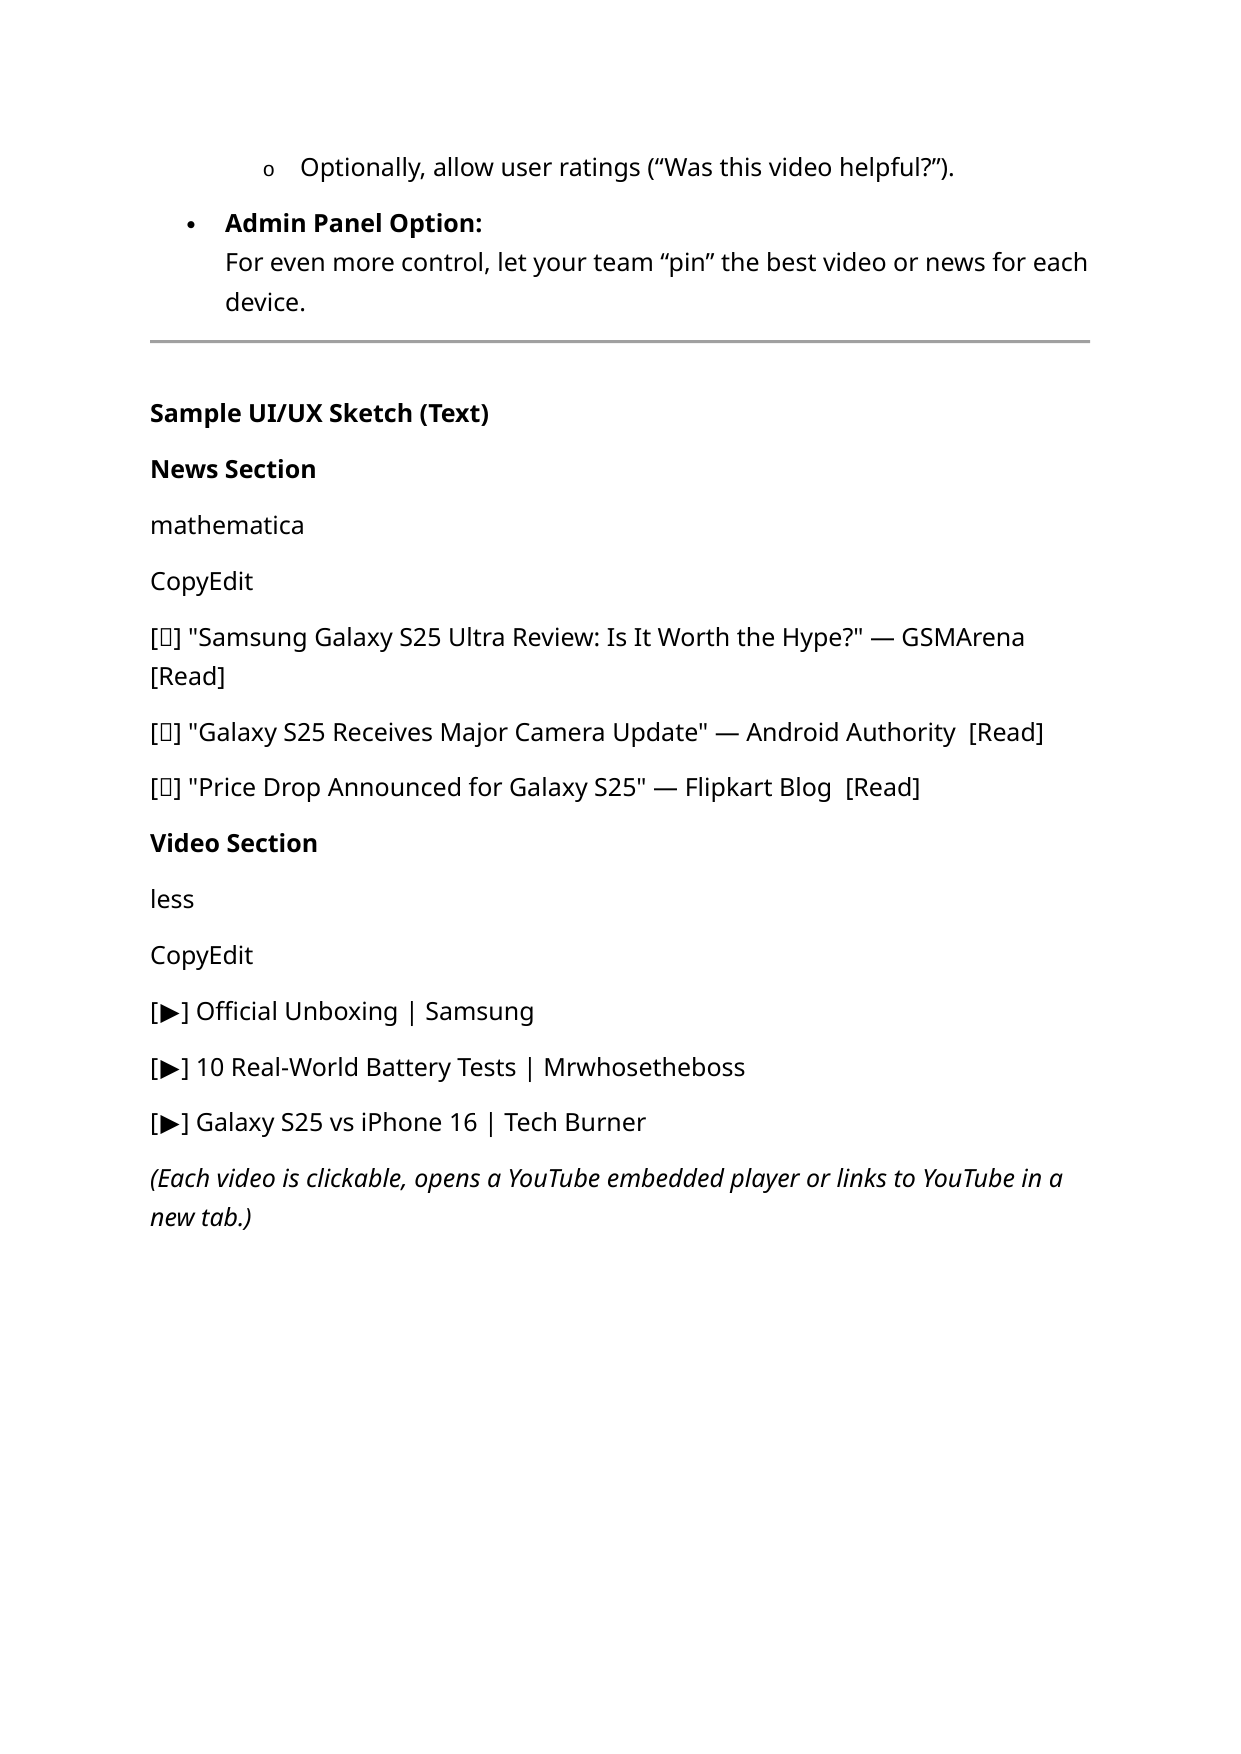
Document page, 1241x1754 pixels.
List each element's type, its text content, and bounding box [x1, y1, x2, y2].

text less [150, 882, 1090, 916]
text Sample UI/UX Sketch (Text) [150, 396, 1090, 430]
text [📰] "Galaxy S25 Receives Major Camera Update" — Android Authority [Read] [150, 714, 1090, 748]
list Optionally, allow user ratings (“Was this video helpful?”). [262, 150, 1090, 184]
text [▶️] Official Unboxing | Samsung [150, 993, 1090, 1027]
text [📰] "Samsung Galaxy S25 Ultra Review: Is It Worth the Hype?" — GSMArena [Read] [150, 619, 1090, 692]
text News Section [150, 452, 1090, 486]
text [📰] "Price Drop Announced for Galaxy S25" — Flipkart Blog [Read] [150, 770, 1090, 804]
text (Each video is clickable, opens a YouTube embedded player or links to YouTube in a new tab.) [150, 1161, 1090, 1234]
text [▶️] 10 Real-World Battery Tests | Mrwhosetheboss [150, 1049, 1090, 1083]
text [▶️] Galaxy S25 vs iPhone 16 | Tech Burner [150, 1105, 1090, 1139]
text CopyEdit [150, 563, 1090, 597]
text Video Section [150, 826, 1090, 860]
text CopyEdit [150, 937, 1090, 972]
text mathematica [150, 507, 1090, 542]
list Admin Panel Option: For even more control, let your team “pin” the best video or news for each device. [187, 206, 1090, 318]
